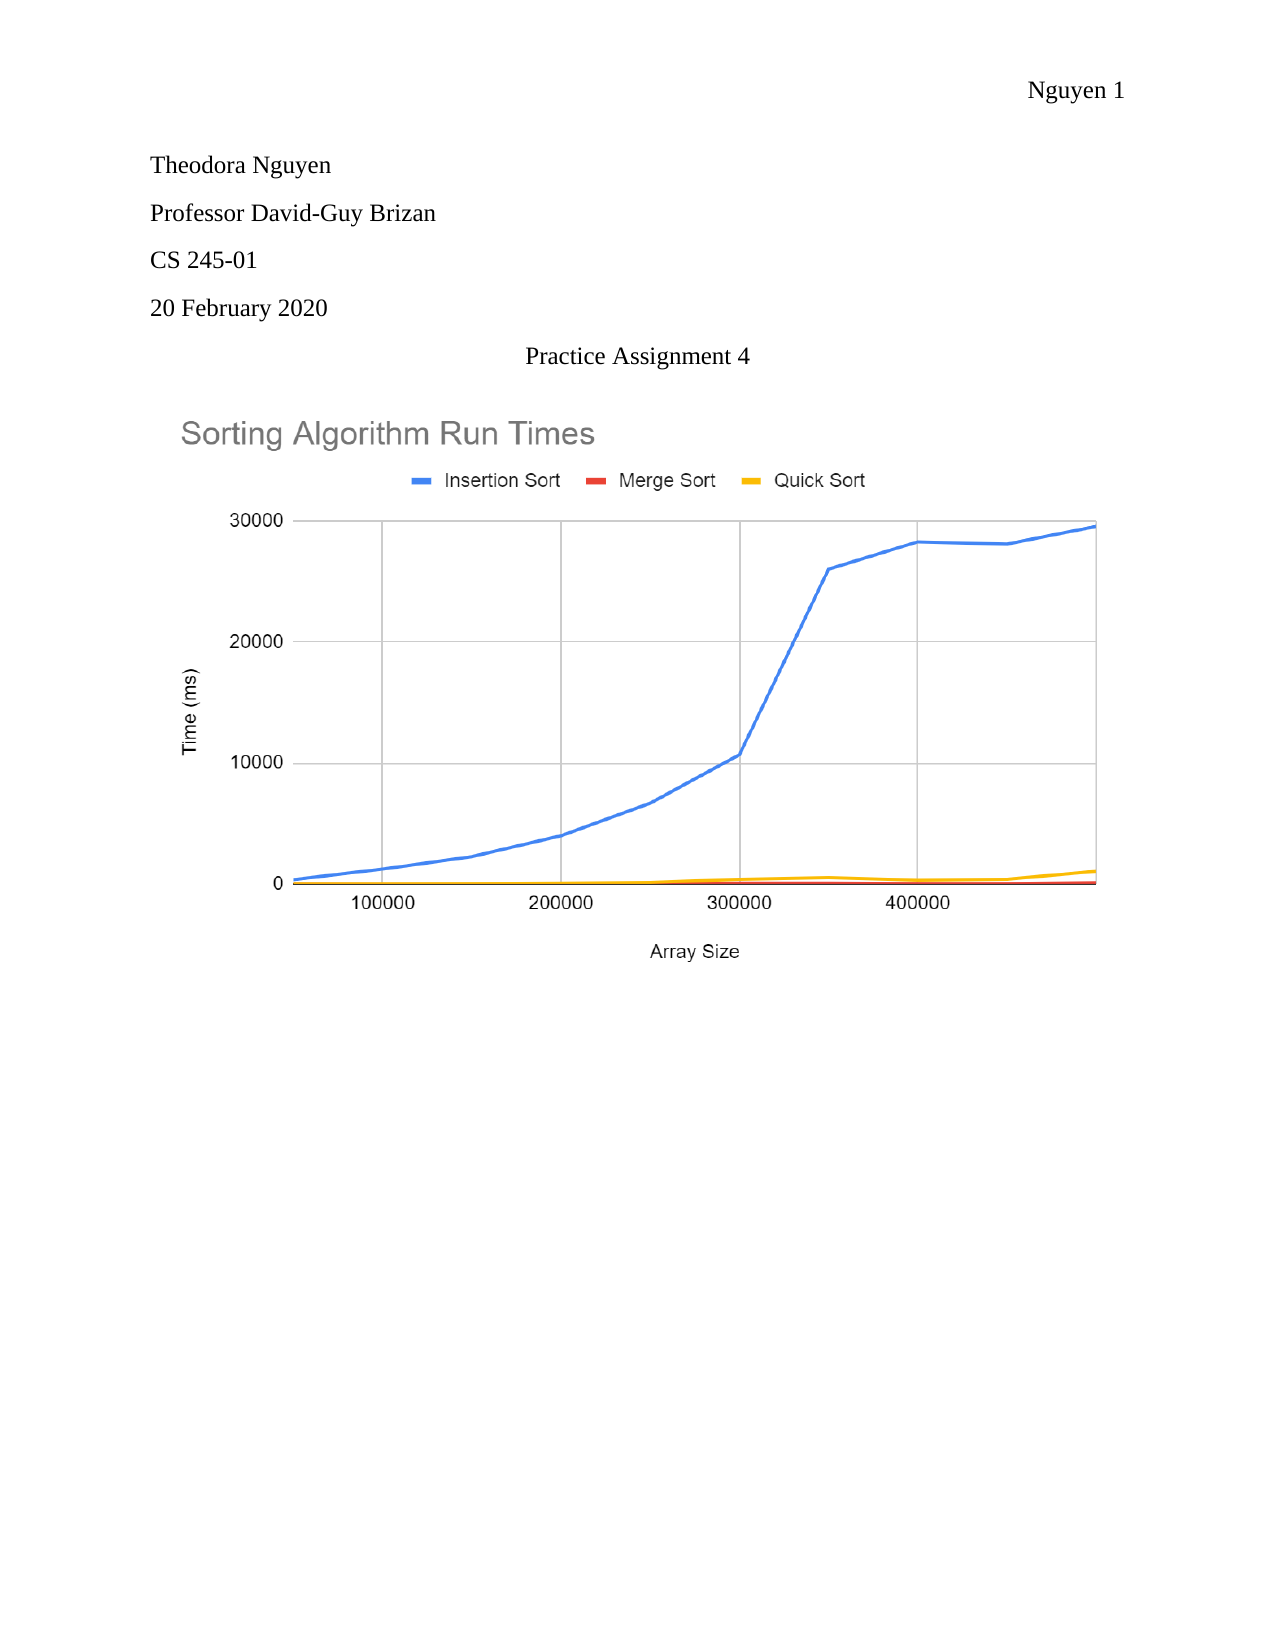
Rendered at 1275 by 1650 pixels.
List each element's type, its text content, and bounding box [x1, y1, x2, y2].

text Professor David-Guy Brizan [150, 198, 1125, 226]
text Practice Assignment 4 [150, 341, 1125, 369]
text Theodora Nguyen [150, 150, 1125, 179]
text CS 245-01 [150, 245, 1125, 274]
text 20 February 2020 [150, 293, 1125, 322]
picture [150, 388, 1125, 992]
